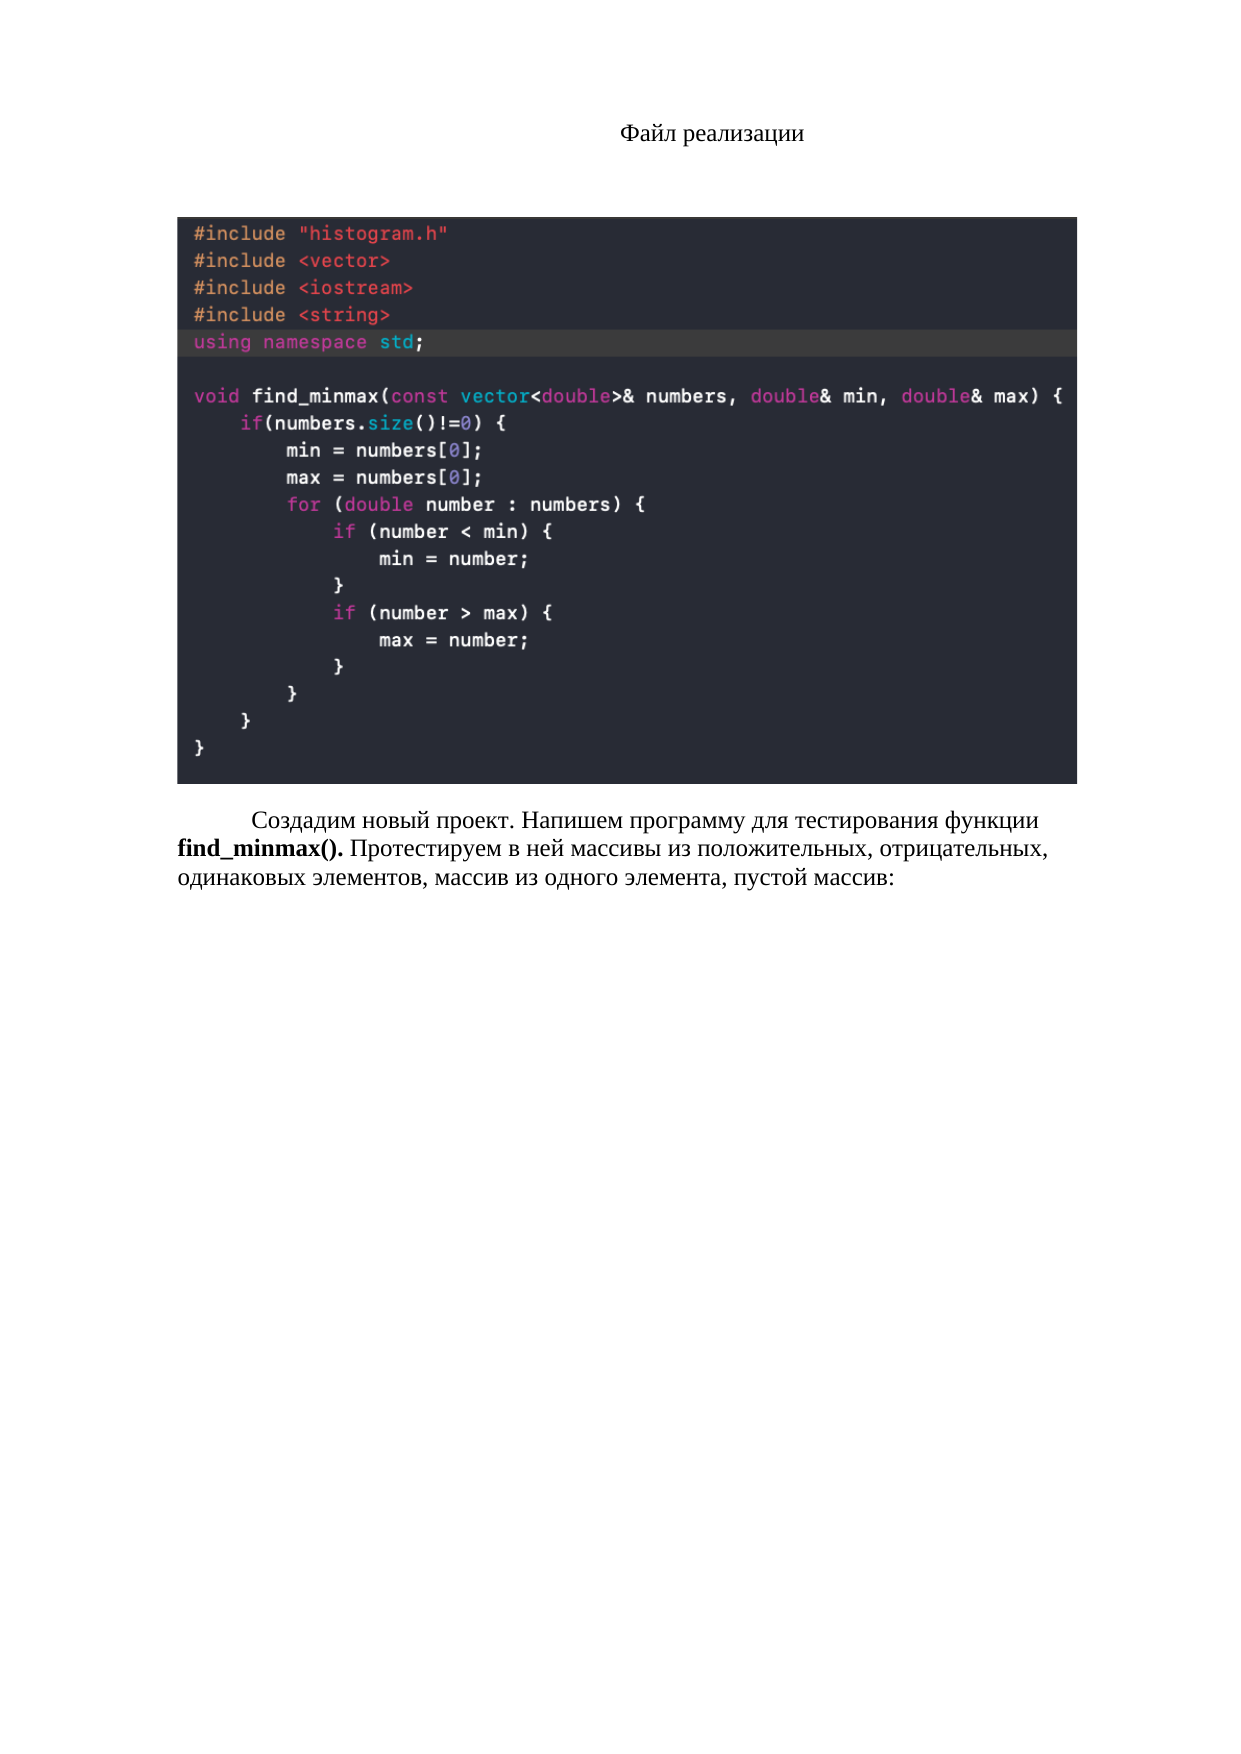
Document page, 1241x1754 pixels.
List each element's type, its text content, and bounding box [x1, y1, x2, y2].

text Создадим новый проект. Напишем программу для тестирования функции find_minmax(). Протестируем в ней массивы из положительных, отрицательных, одинаковых элементов, массив из одного элемента, пустой массив: [177, 805, 1152, 891]
text Файл реализации [546, 118, 1152, 147]
picture [177, 217, 1078, 784]
